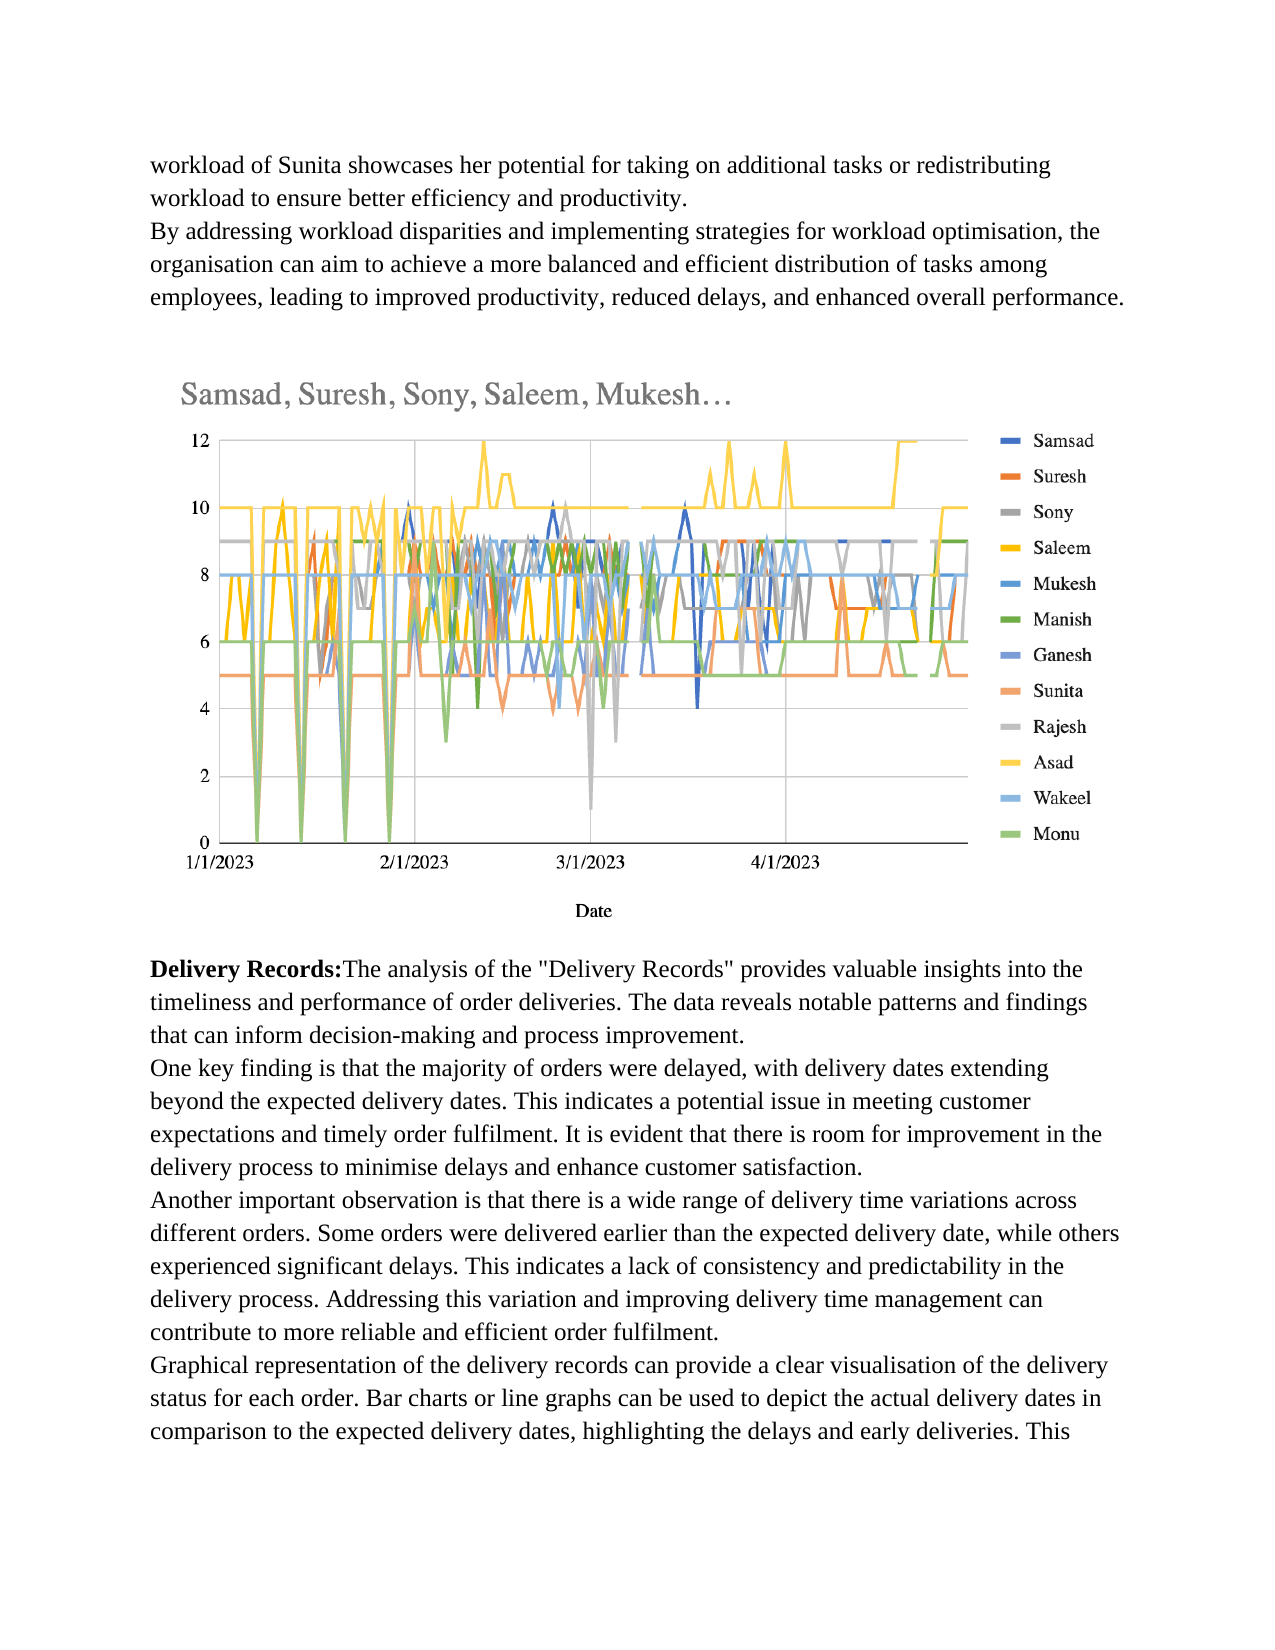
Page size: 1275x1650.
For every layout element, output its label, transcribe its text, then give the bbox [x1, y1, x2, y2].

text Delivery Records:The analysis of the "Delivery Records" provides valuable insights into the timeliness and performance of order deliveries. The data reveals notable patterns and findings that can inform decision-making and process improvement. [150, 954, 1125, 1049]
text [150, 150, 1125, 212]
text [150, 1350, 1125, 1445]
text Another important observation is that there is a wide range of delivery time variations across different orders. Some orders were delivered earlier than the expected delivery date, while others experienced significant delays. This indicates a lack of consistency and predictability in the delivery process. Addressing this variation and improving delivery time management can contribute to more reliable and efficient order fulfilment. [150, 1185, 1125, 1346]
text By addressing workload disparities and implementing strategies for workload optimisation, the organisation can aim to achieve a more balanced and efficient distribution of tasks among employees, leading to improved productivity, reduced delays, and enhanced overall performance. [150, 216, 1125, 311]
text One key finding is that the majority of orders were delayed, with delivery dates extending beyond the expected delivery dates. This indicates a potential issue in meeting customer expectations and timely order fulfilment. It is evident that there is room for improvement in the delivery process to minimise delays and enhance customer satisfaction. [150, 1053, 1125, 1181]
picture [150, 348, 1125, 951]
